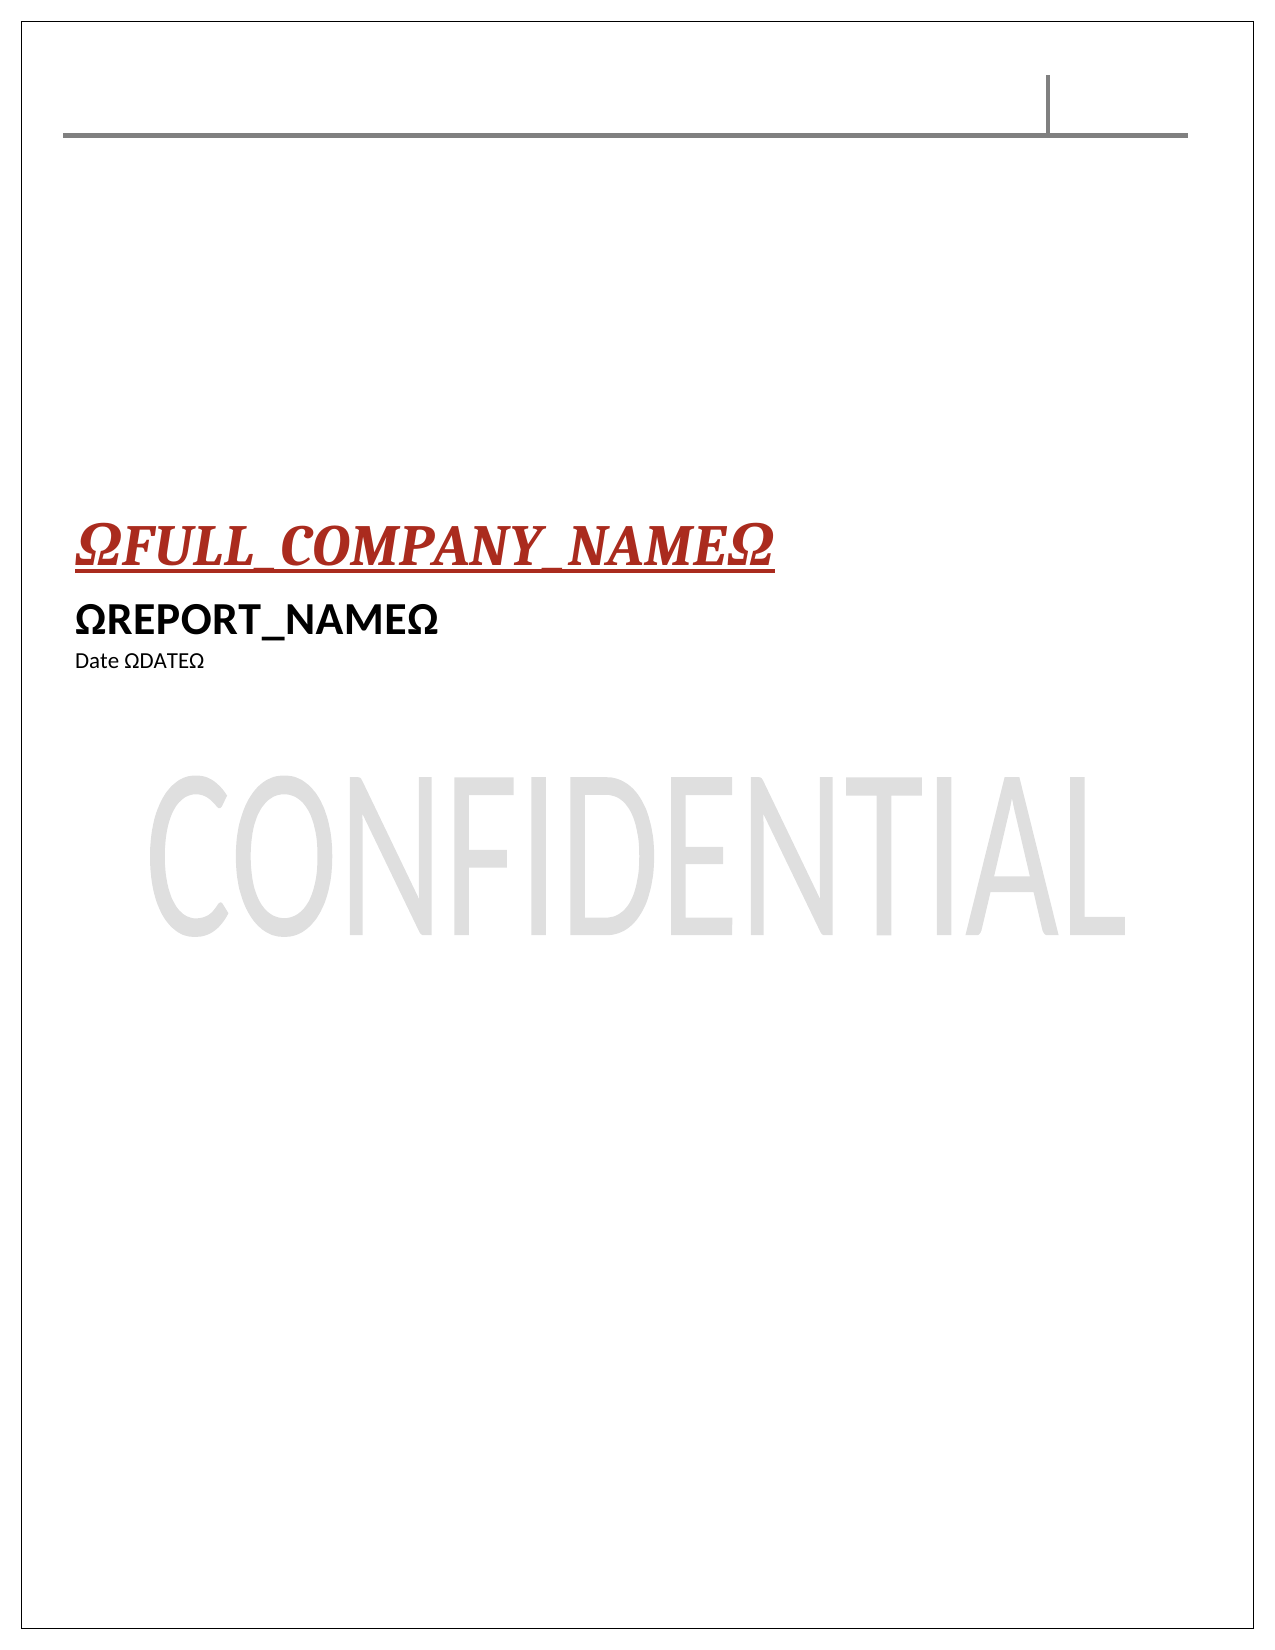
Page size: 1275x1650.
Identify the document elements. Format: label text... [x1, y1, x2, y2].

title ΩREPORT_NAMEΩ [75, 590, 1200, 646]
text Date ΩDATEΩ [75, 646, 1200, 674]
subtitle ΩFULL_COMPANY_NAMEΩ [75, 513, 1200, 580]
